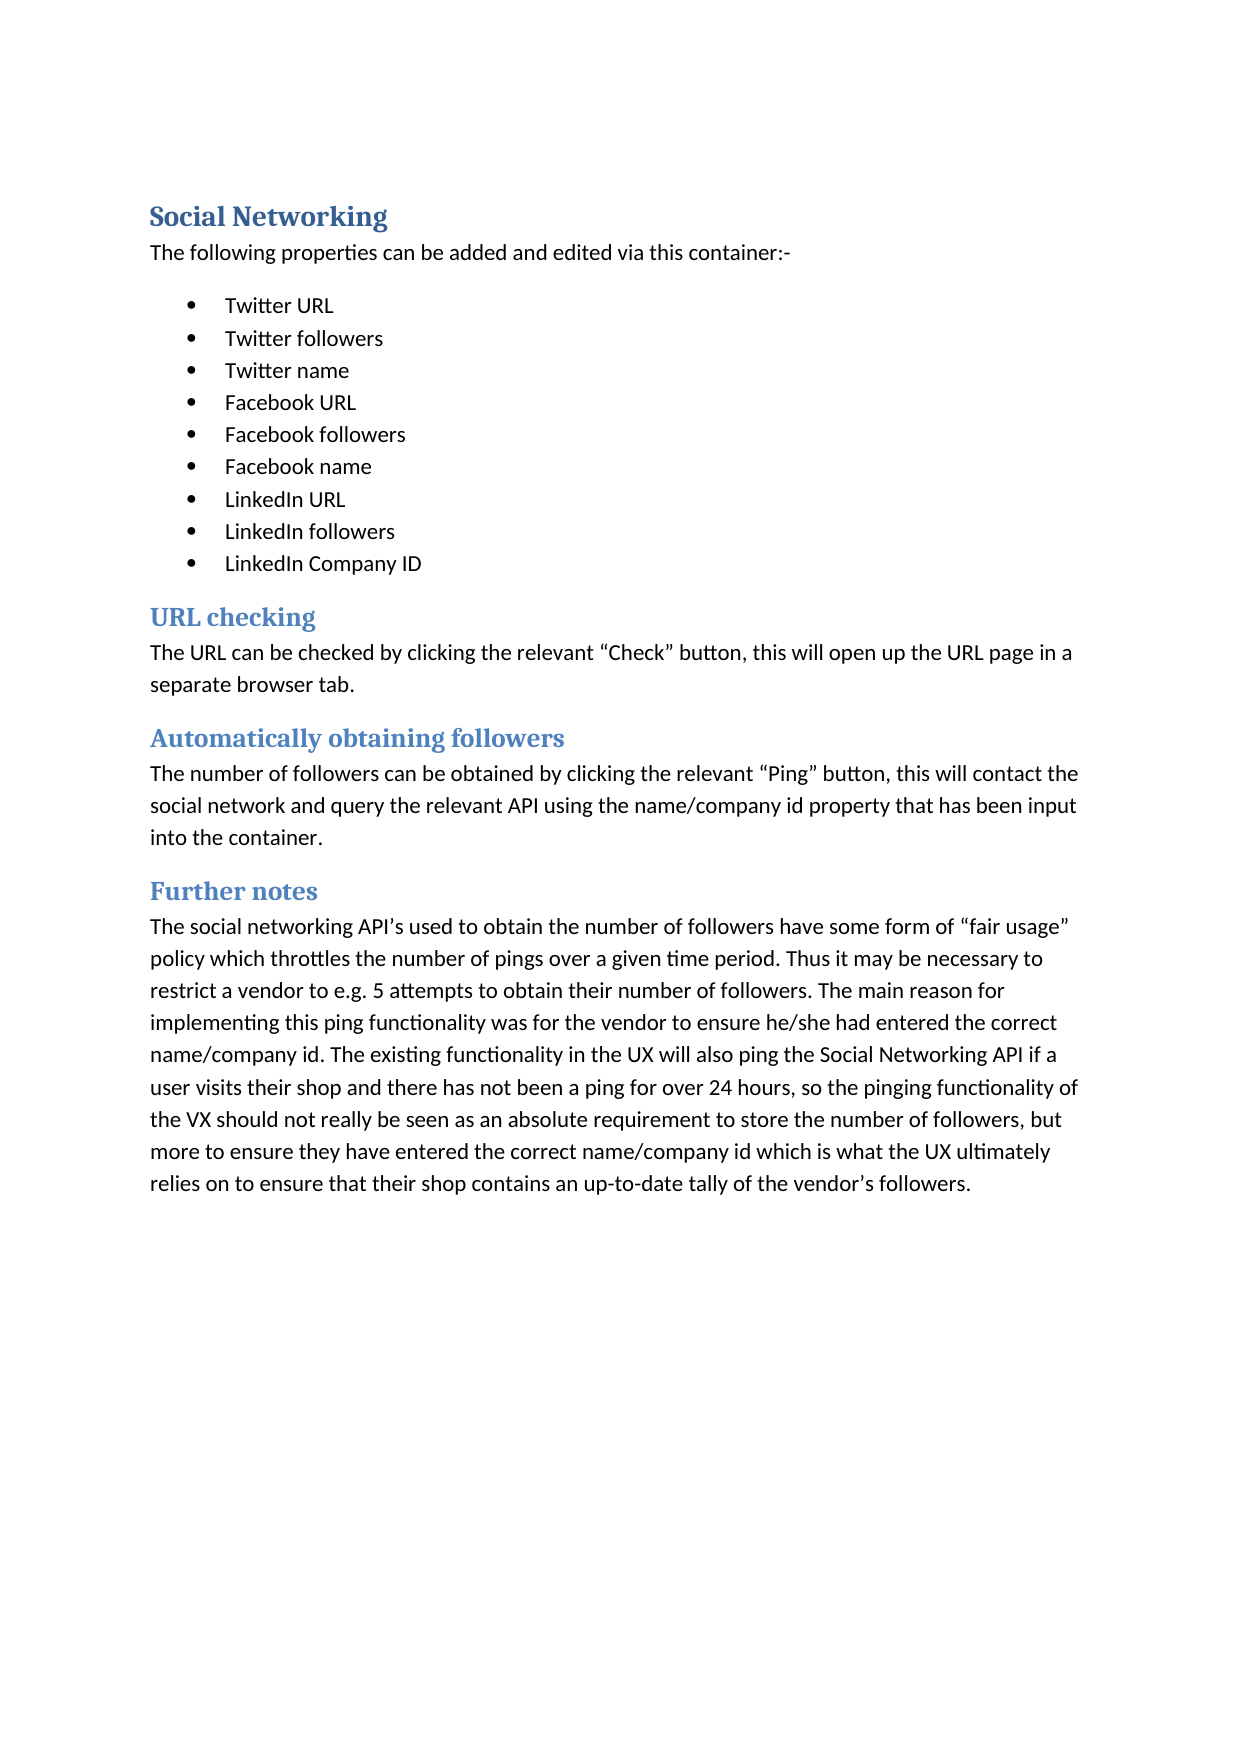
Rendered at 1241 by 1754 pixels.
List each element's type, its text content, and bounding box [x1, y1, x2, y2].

list Facebook followers [187, 420, 1090, 448]
list Facebook URL [187, 388, 1090, 416]
list LinkedIn URL [187, 485, 1090, 513]
subtitle URL checking [150, 602, 1090, 633]
list Twitter followers [187, 324, 1090, 352]
text The social networking API’s used to obtain the number of followers have some form of “fair usage” policy which throttles the number of pings over a given time period. Thus it may be necessary to restrict a vendor to e.g. 5 attempts to obtain their number of followers. The main reason for implementing this ping functionality was for the vendor to ensure he/she had entered the correct name/company id. The existing functionality in the UX will also ping the Social Networking API if a user visits their shop and there has not been a ping for over 24 hours, so the pinging functionality of the VX should not really be seen as an absolute requirement to store the number of followers, but more to ensure they have entered the correct name/company id which is what the UX ultimately relies on to ensure that their shop contains an up-to-date tally of the vendor’s followers. [150, 912, 1090, 1197]
subtitle Further notes [150, 876, 1090, 907]
list Facebook name [187, 452, 1090, 481]
subtitle Social Networking [150, 200, 1090, 233]
list LinkedIn followers [187, 517, 1090, 545]
text The following properties can be added and edited via this container:- [150, 238, 1090, 267]
list Twitter name [187, 356, 1090, 384]
list LinkedIn Company ID [187, 549, 1090, 577]
list Twitter URL [187, 292, 1090, 319]
subtitle Automatically obtaining followers [150, 723, 1090, 754]
text The number of followers can be obtained by clicking the relevant “Ping” button, this will contact the social network and query the relevant API using the name/company id property that has been input into the container. [150, 759, 1090, 851]
text The URL can be checked by clicking the relevant “Check” button, this will open up the URL page in a separate browser tab. [150, 638, 1090, 698]
